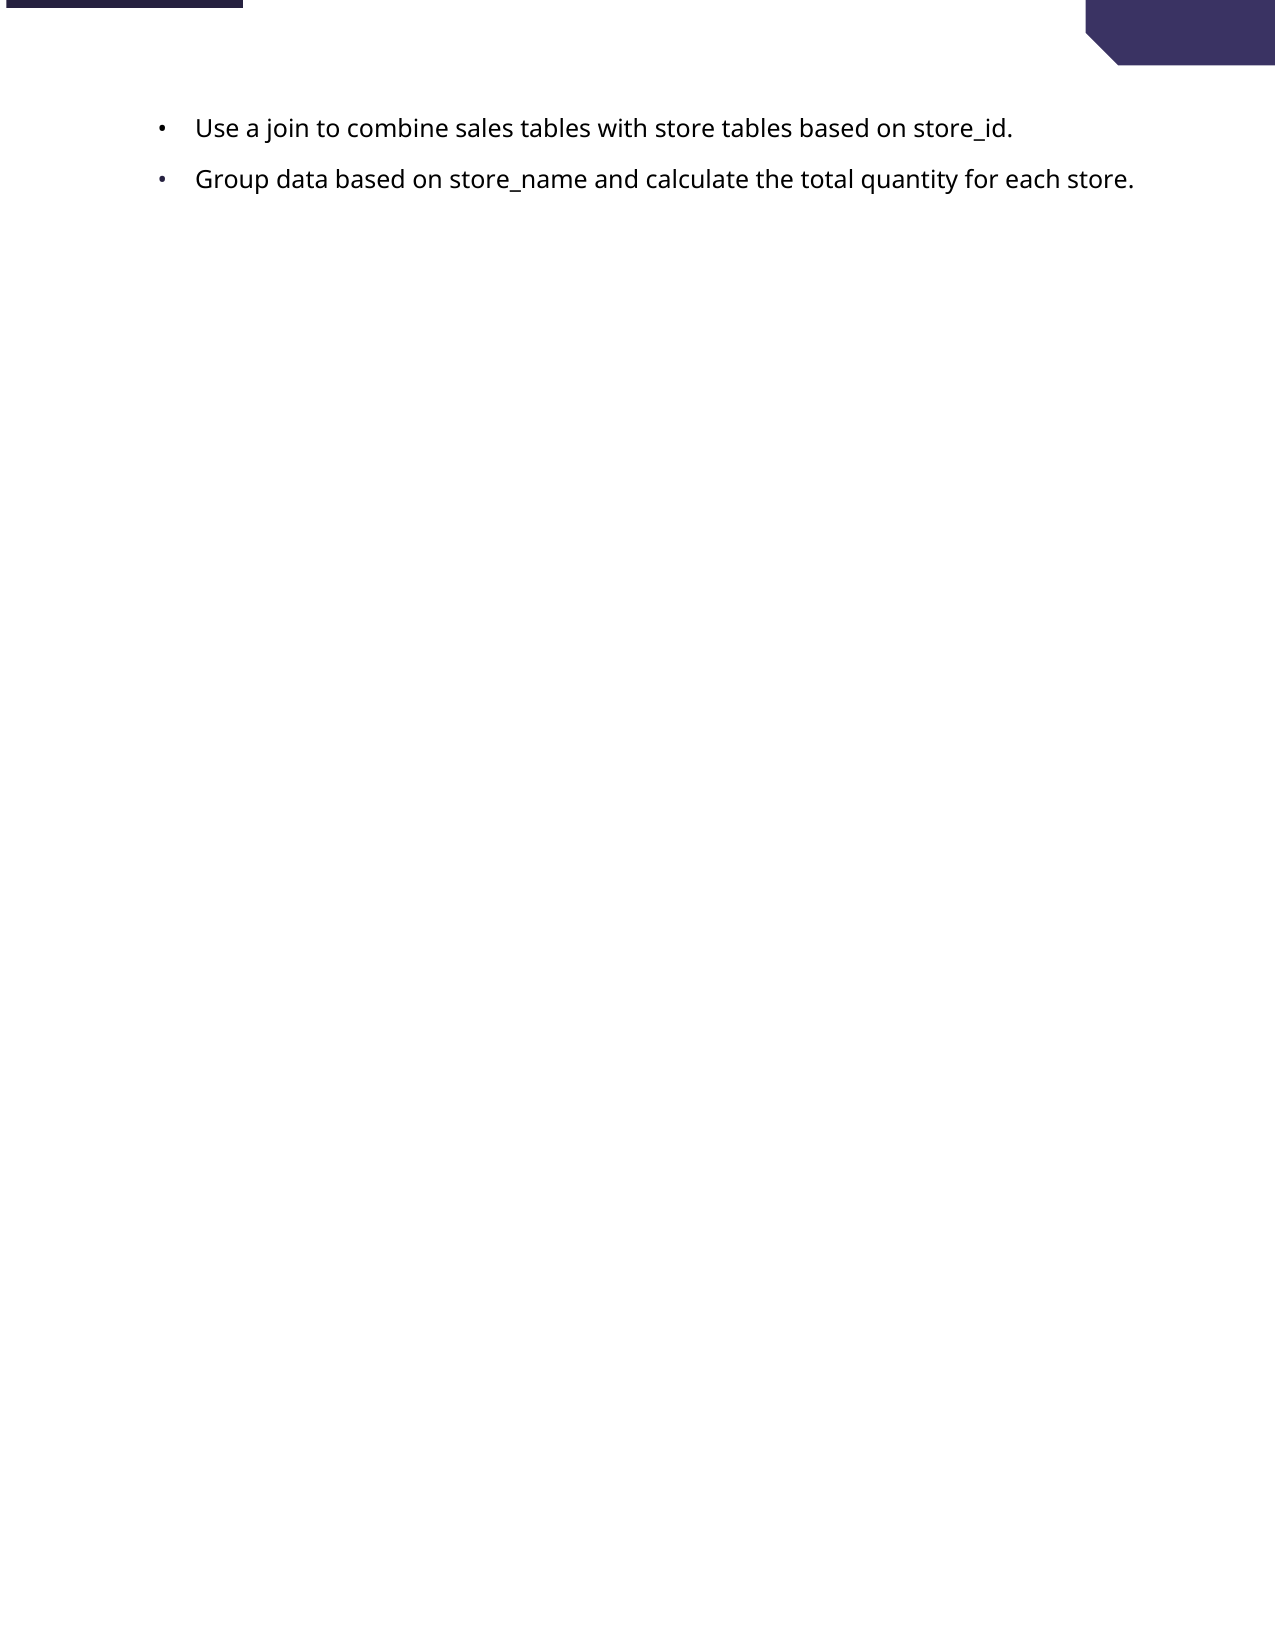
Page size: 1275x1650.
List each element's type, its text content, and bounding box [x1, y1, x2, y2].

list Use a join to combine sales tables with store tables based on store_id. [157, 110, 1155, 144]
list Group data based on store_name and calculate the total quantity for each store. [157, 161, 1155, 196]
